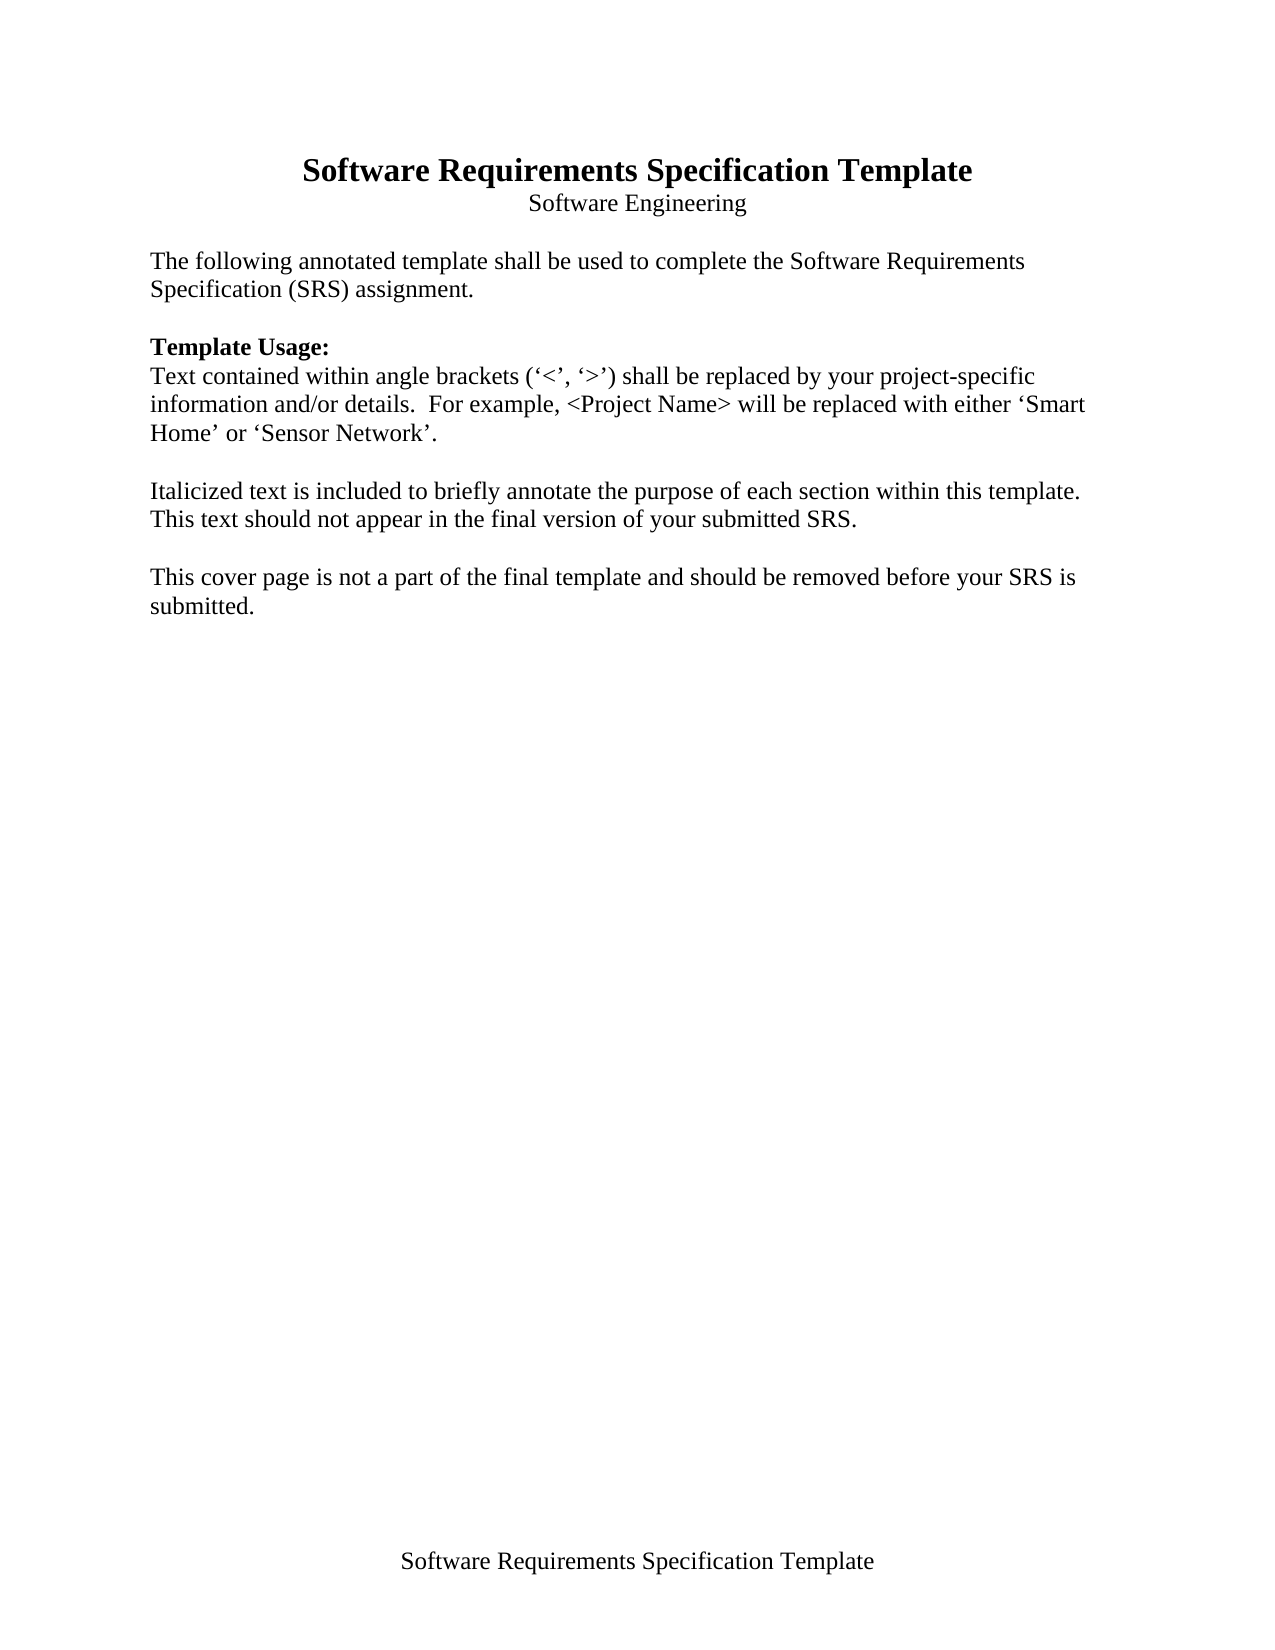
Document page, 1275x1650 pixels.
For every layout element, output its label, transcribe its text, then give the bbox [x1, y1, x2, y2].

text This cover page is not a part of the final template and should be removed before your SRS is submitted. [150, 562, 1125, 619]
text Template Usage: [150, 332, 1125, 361]
title Software Requirements Specification Template [150, 150, 1125, 188]
text Software Engineering [150, 188, 1125, 217]
text Text contained within angle brackets (‘<’, ‘>’) shall be replaced by your project-specific information and/or details. For example, <Project Name> will be replaced with either ‘Smart Home’ or ‘Sensor Network’. [150, 361, 1125, 447]
text The following annotated template shall be used to complete the Software Requirements Specification (SRS) assignment. [150, 246, 1125, 303]
text Italicized text is included to briefly annotate the purpose of each section within this template. This text should not appear in the final version of your submitted SRS. [150, 476, 1125, 533]
